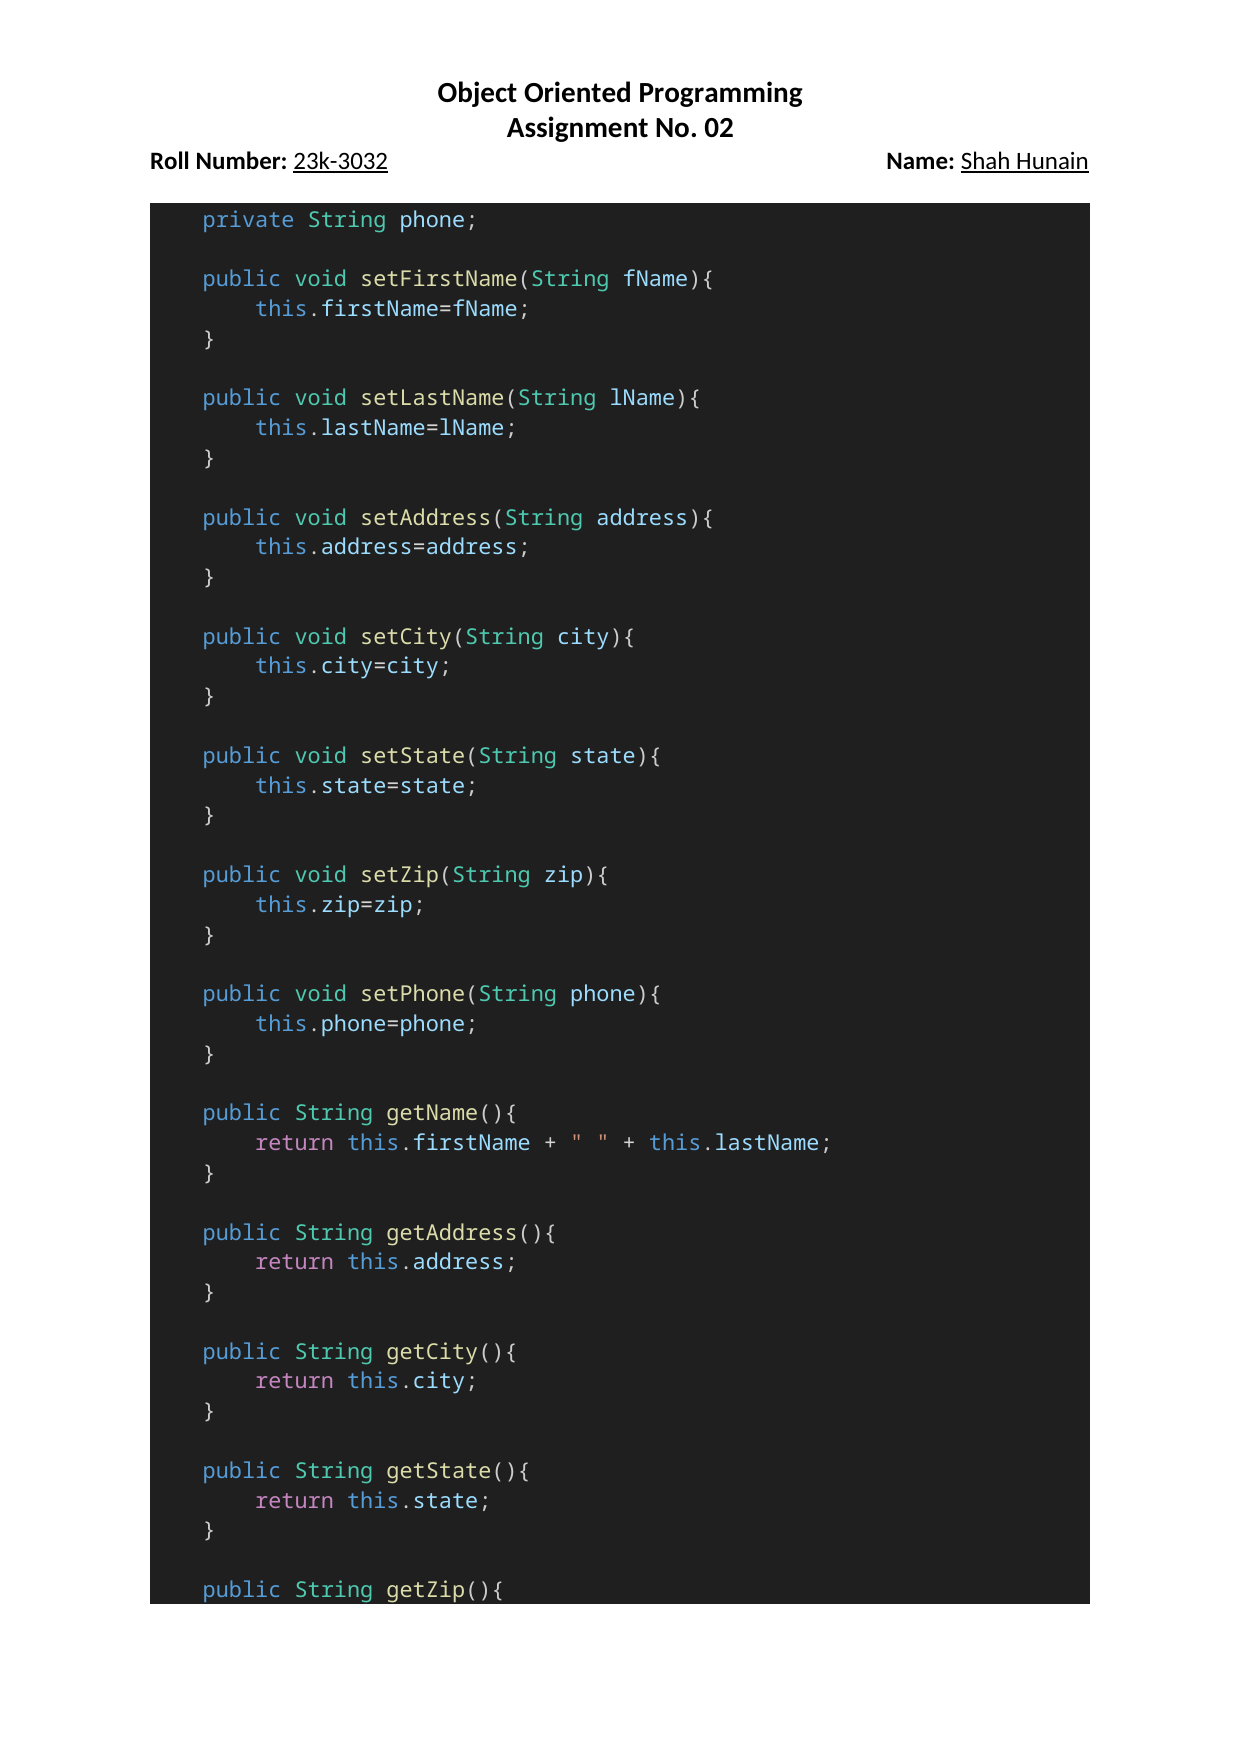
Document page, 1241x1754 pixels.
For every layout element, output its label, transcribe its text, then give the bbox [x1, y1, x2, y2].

text public void setPhone(String phone){ [150, 978, 1090, 1008]
text return this.firstName + " " + this.lastName; [150, 1127, 1090, 1157]
text public void setCity(String city){ [150, 621, 1090, 650]
text } [150, 1276, 1090, 1306]
text } [150, 1038, 1090, 1067]
text public String getZip(){ [150, 1574, 1090, 1604]
text public void setFirstName(String fName){ [150, 263, 1090, 293]
text this.address=address; [150, 531, 1090, 561]
text public void setAddress(String address){ [150, 501, 1090, 531]
text this.firstName=fName; [150, 293, 1090, 323]
text this.lastName=lName; [150, 412, 1090, 442]
text this.city=city; [150, 650, 1090, 680]
text } [150, 442, 1090, 472]
text } [150, 561, 1090, 591]
text this.zip=zip; [150, 889, 1090, 918]
text } [150, 799, 1090, 829]
text this.state=state; [150, 769, 1090, 799]
text public String getAddress(){ [150, 1216, 1090, 1246]
text public String getState(){ [150, 1455, 1090, 1484]
text } [150, 1395, 1090, 1425]
text } [150, 1514, 1090, 1544]
text } [150, 918, 1090, 948]
text } [150, 1157, 1090, 1187]
text public String getCity(){ [150, 1336, 1090, 1365]
text } [150, 680, 1090, 710]
text } [150, 323, 1090, 352]
text public void setZip(String zip){ [150, 859, 1090, 889]
text public void setLastName(String lName){ [150, 382, 1090, 412]
text public String getName(){ [150, 1097, 1090, 1127]
text return this.state; [150, 1484, 1090, 1514]
text public void setState(String state){ [150, 740, 1090, 769]
text return this.city; [150, 1365, 1090, 1395]
text return this.address; [150, 1246, 1090, 1276]
text this.phone=phone; [150, 1008, 1090, 1038]
text private String phone; [150, 203, 1090, 233]
